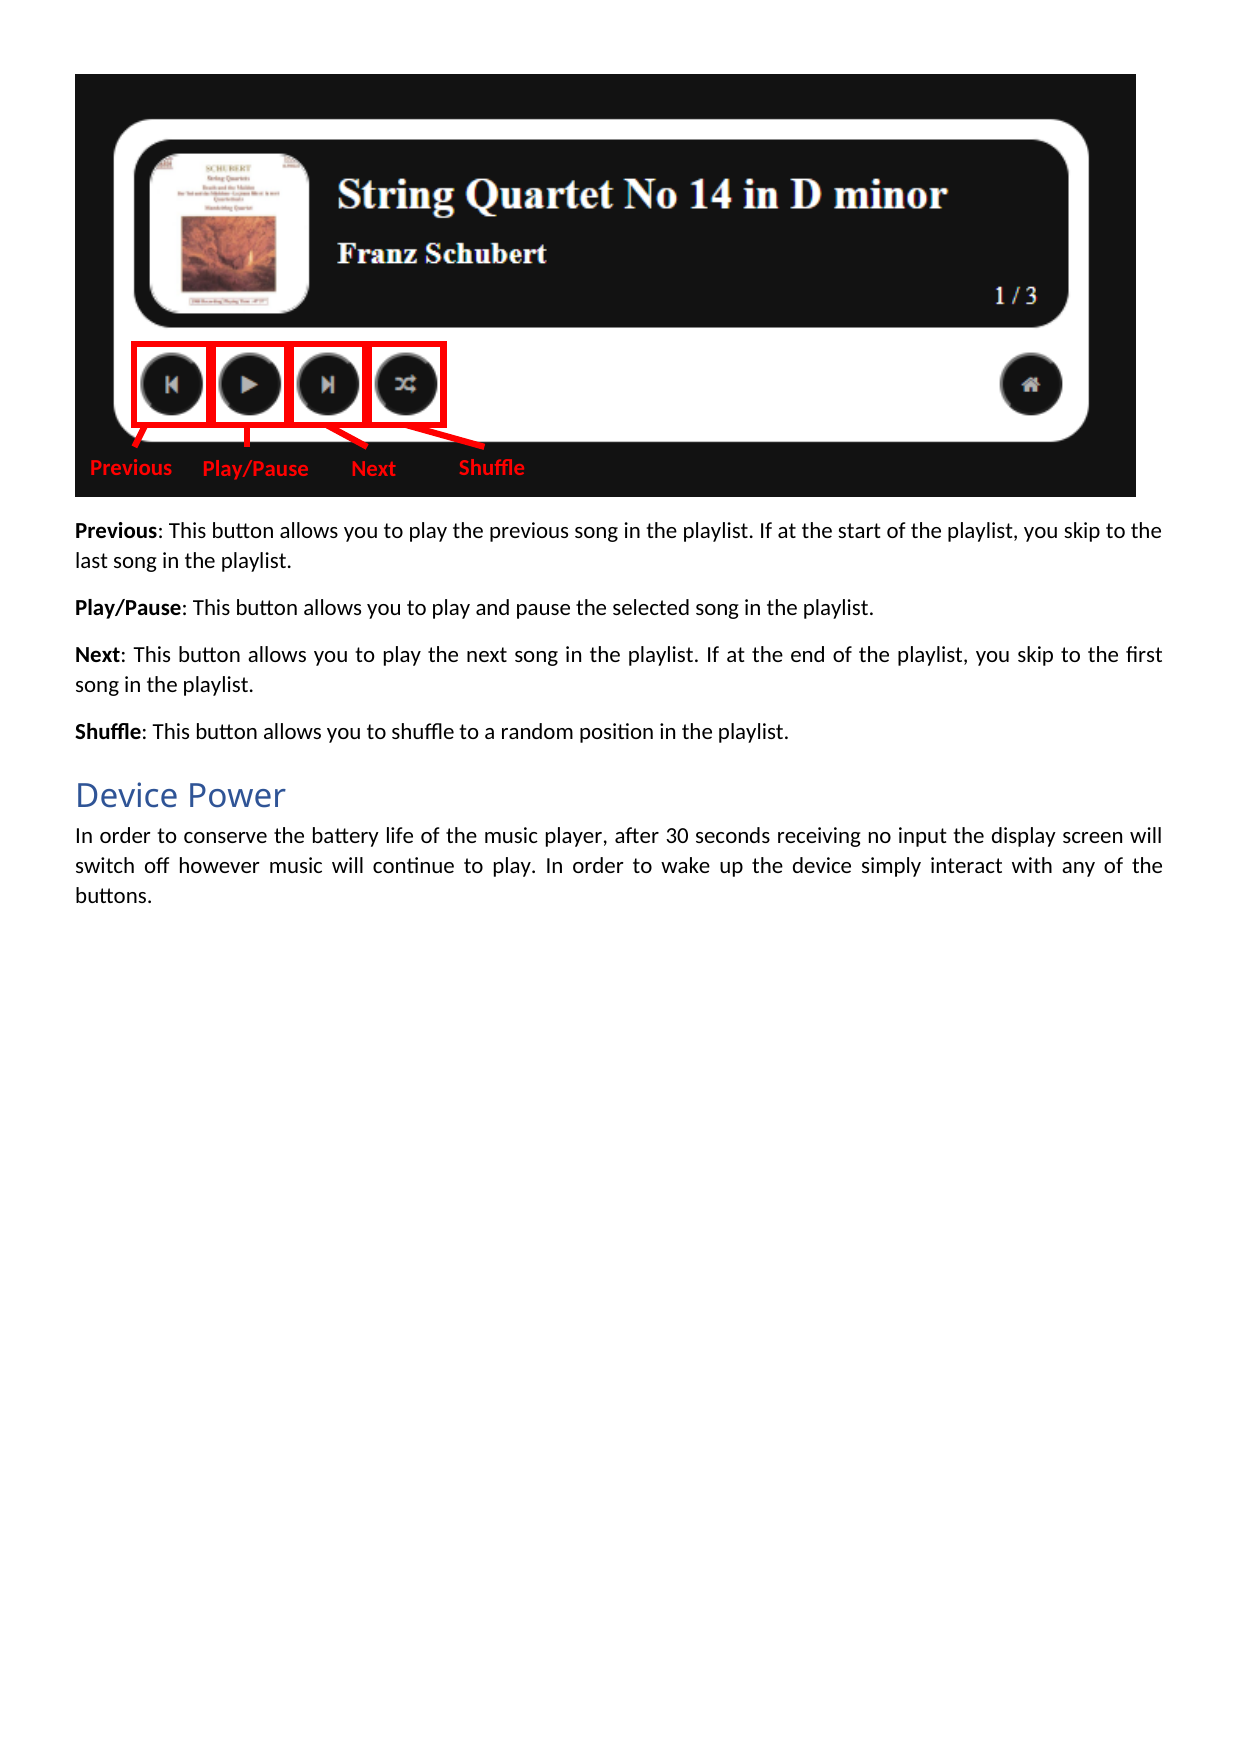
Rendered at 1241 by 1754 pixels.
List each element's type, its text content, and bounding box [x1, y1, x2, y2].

text Shuffle: This button allows you to shuffle to a random position in the playlist. [75, 717, 1165, 745]
picture [75, 74, 1136, 497]
text Next: This button allows you to play the next song in the playlist. If at the end of the playlist, you skip to the first song in the playlist. [75, 640, 1165, 698]
text Previous: This button allows you to play the previous song in the playlist. If at the start of the playlist, you skip to the last song in the playlist. [75, 516, 1165, 574]
text In order to conserve the battery life of the music player, after 30 seconds receiving no input the display screen will switch off however music will continue to play. In order to wake up the device simply interact with any of the buttons. [75, 821, 1165, 909]
subtitle Device Power [75, 772, 1165, 817]
text Play/Pause: This button allows you to play and pause the selected song in the playlist. [75, 593, 1165, 621]
